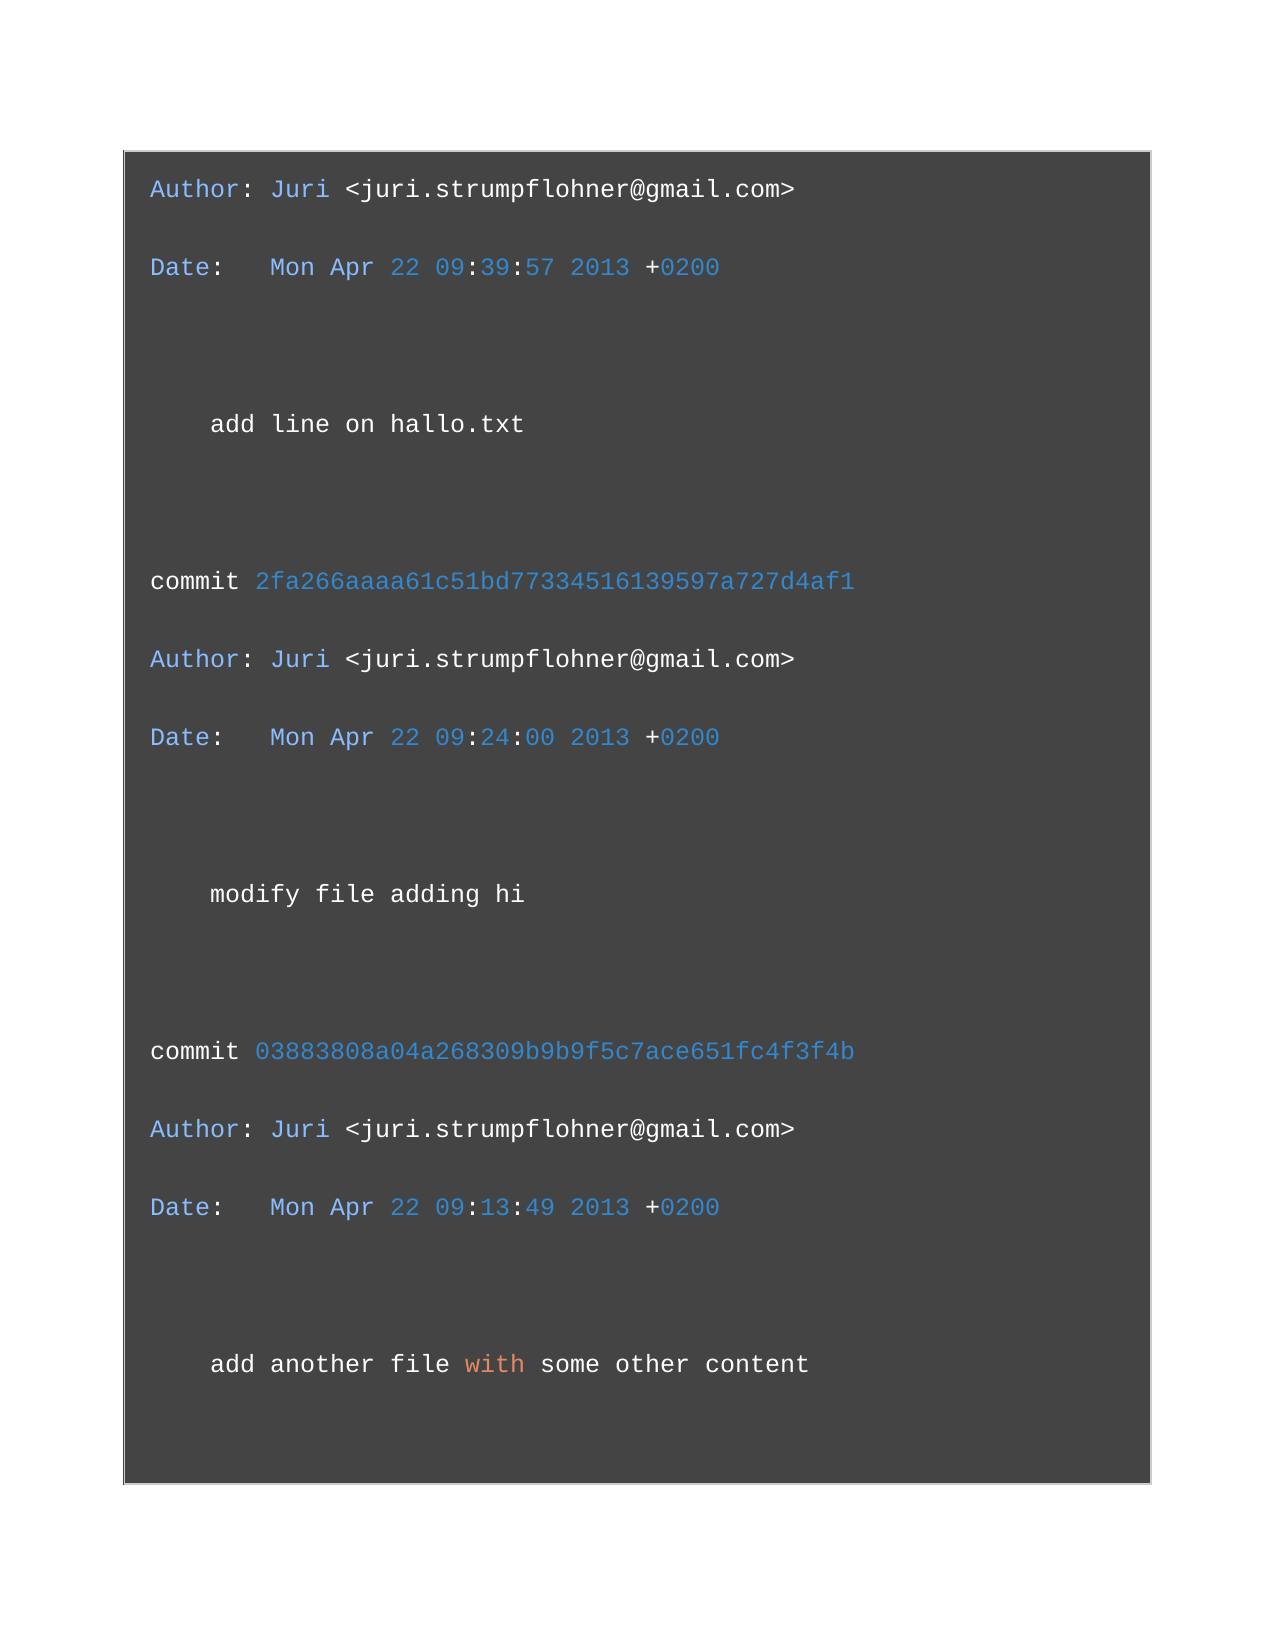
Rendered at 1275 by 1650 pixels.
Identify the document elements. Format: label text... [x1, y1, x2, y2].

text modify file adding hi [125, 855, 1150, 910]
text Author: Juri <juri.strumpflohner@gmail.com> [125, 152, 1150, 205]
text Date: Mon Apr 22 09:13:49 2013 +0200 [125, 1168, 1150, 1223]
text Author: Juri <juri.strumpflohner@gmail.com> [125, 1090, 1150, 1145]
text Author: Juri <juri.strumpflohner@gmail.com> [125, 620, 1150, 675]
text commit 03883808a04a268309b9b9f5c7ace651fc4f3f4b [125, 1012, 1150, 1067]
text add another file with some other content [125, 1325, 1150, 1380]
text add line on hallo.txt [125, 385, 1150, 440]
text commit 2fa266aaaa61c51bd77334516139597a727d4af1 [125, 542, 1150, 597]
text Date: Mon Apr 22 09:24:00 2013 +0200 [125, 698, 1150, 753]
text Date: Mon Apr 22 09:39:57 2013 +0200 [125, 228, 1150, 283]
